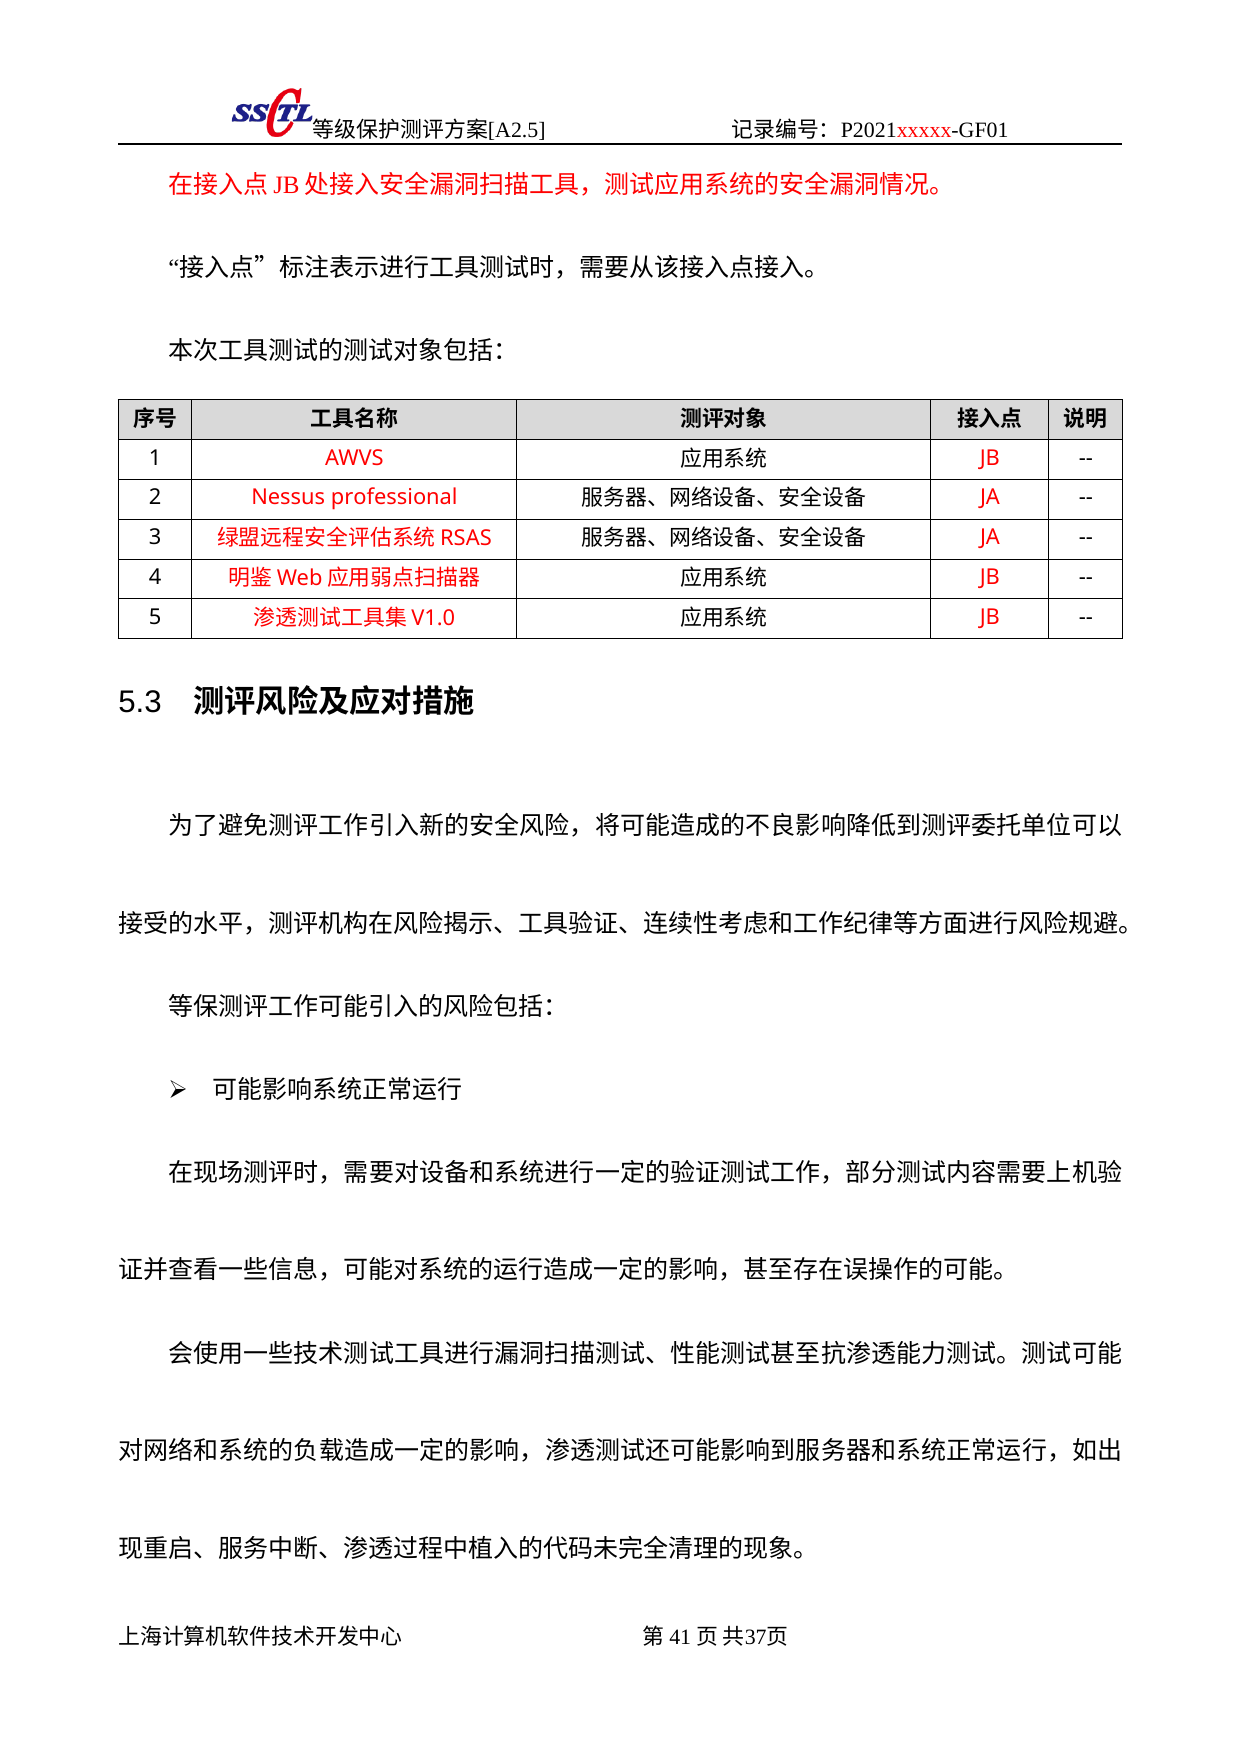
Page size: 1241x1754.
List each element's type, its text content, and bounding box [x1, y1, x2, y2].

table_cell [119, 560, 191, 598]
table_cell -- [1049, 560, 1122, 598]
table_cell -- [1049, 480, 1122, 519]
table_cell Nessus professional [192, 480, 516, 519]
table_cell AWVS [192, 440, 516, 479]
table_cell [119, 599, 191, 638]
table_cell [119, 440, 191, 479]
table_cell JB [931, 440, 1048, 479]
table_cell -- [1049, 599, 1122, 638]
table_cell 应用系统 [517, 599, 930, 638]
table_cell -- [1049, 520, 1122, 558]
table_cell 应用系统 [517, 440, 930, 479]
table_header 测评对象 [517, 400, 930, 439]
table_cell 渗透测试工具集V1.0 [192, 599, 516, 638]
table_header 说明 [1049, 400, 1122, 439]
table_cell [119, 520, 191, 558]
text 在接入点JB处接入安全漏洞扫描工具，测试应用系统的安全漏洞情况。 [118, 150, 1122, 215]
table_cell 明鉴Web应用弱点扫描器 [192, 560, 516, 598]
table_cell 绿盟远程安全评估系统RSAS [192, 520, 516, 558]
text 等保测评工作可能引入的风险包括： [118, 972, 1122, 1037]
table_cell 应用系统 [517, 560, 930, 598]
table_header 工具名称 [192, 400, 516, 439]
text 在现场测评时，需要对设备和系统进行一定的验证测试工作，部分测试内容需要上机验证并查看一些信息，可能对系统的运行造成一定的影响，甚至存在误操作的可能。 [118, 1138, 1122, 1301]
table_cell -- [1049, 440, 1122, 479]
table_cell 服务器、网络设备、安全设备 [517, 520, 930, 558]
text 为了避免测评工作引入新的安全风险，将可能造成的不良影响降低到测评委托单位可以接受的水平，测评机构在风险揭示、工具验证、连续性考虑和工作纪律等方面进行风险规避。 [118, 791, 1122, 954]
table_header 序号 [119, 400, 191, 439]
table_cell JB [931, 560, 1048, 598]
text “接入点”标注表示进行工具测试时，需要从该接入点接入。 [118, 233, 1122, 298]
table_cell [119, 480, 191, 519]
list 可能影响系统正常运行 [168, 1055, 1122, 1120]
picture [231, 88, 313, 137]
table_header 接入点 [931, 400, 1048, 439]
text 本次工具测试的测试对象包括： [118, 316, 1122, 381]
table_cell 服务器、网络设备、安全设备 [517, 480, 930, 519]
table_cell JA [931, 520, 1048, 558]
table_cell JA [931, 480, 1048, 519]
text 会使用一些技术测试工具进行漏洞扫描测试、性能测试甚至抗渗透能力测试。测试可能对网络和系统的负载造成一定的影响，渗透测试还可能影响到服务器和系统正常运行，如出现重启、服务中断、渗透过程中植入的代码未完全清理的现象。 [118, 1319, 1122, 1579]
subtitle 测评风险及应对措施 [118, 666, 1122, 731]
table_cell JB [931, 599, 1048, 638]
